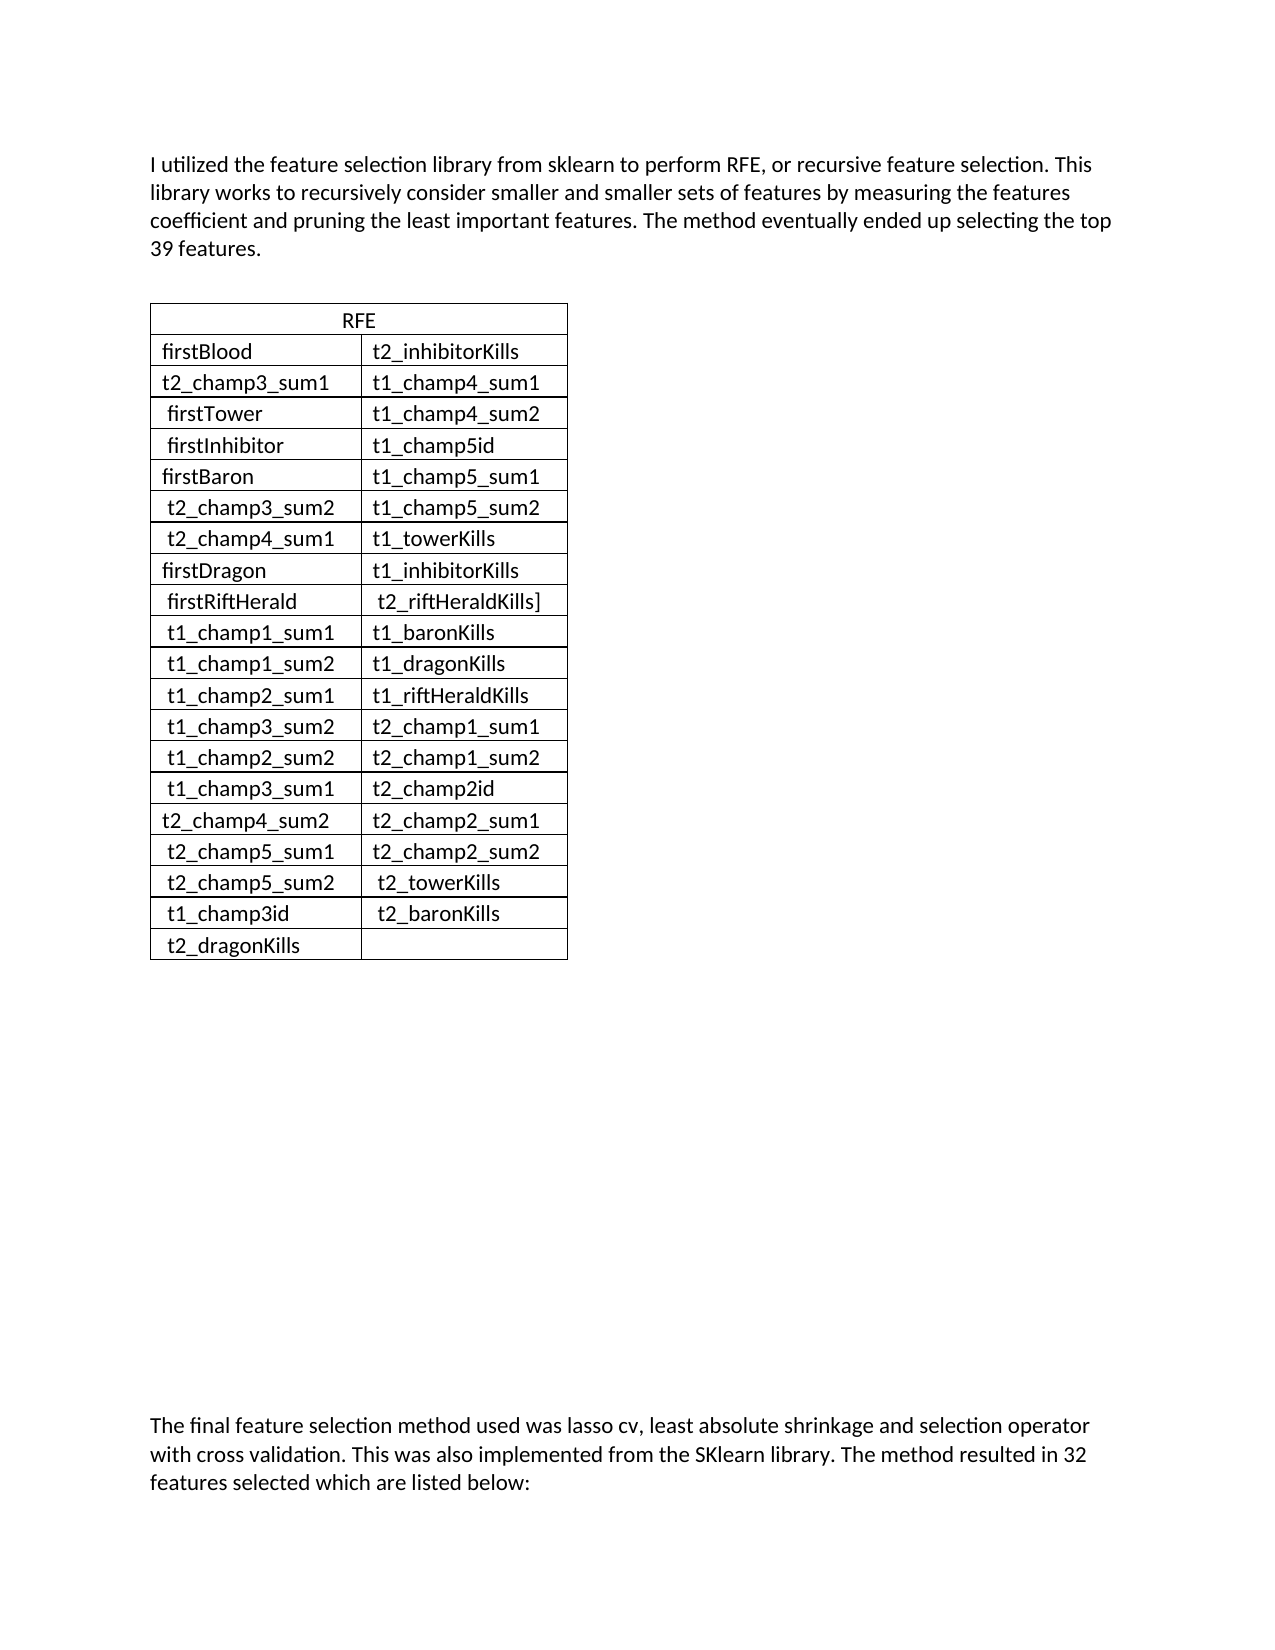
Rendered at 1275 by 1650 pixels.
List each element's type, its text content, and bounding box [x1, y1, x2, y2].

table_cell t1_champ2_sum2 [151, 741, 361, 771]
table_cell t1_towerKills [362, 523, 567, 553]
table_cell t1_champ4_sum2 [362, 398, 567, 428]
table_cell t1_baronKills [362, 616, 567, 646]
table_cell t1_champ2_sum1 [151, 679, 361, 709]
table_cell t2_champ5_sum1 [151, 835, 361, 865]
table_cell t2_champ1_sum2 [362, 741, 567, 771]
table_cell t2_dragonKills [151, 929, 361, 959]
table_cell t1_champ5_sum1 [362, 460, 567, 490]
table_cell t1_champ3_sum1 [151, 773, 361, 803]
table_cell t1_champ1_sum2 [151, 648, 361, 678]
table_cell t1_champ5id [362, 429, 567, 459]
table_cell t1_champ1_sum1 [151, 616, 361, 646]
table_cell t2_champ2_sum1 [362, 804, 567, 834]
table_cell t2_champ2_sum2 [362, 835, 567, 865]
table_cell firstTower [151, 398, 361, 428]
table_cell firstRiftHerald [151, 585, 361, 615]
table_cell [362, 929, 567, 959]
table_cell t2_towerKills [362, 866, 567, 896]
table_cell t2_champ3_sum2 [151, 491, 361, 521]
table_cell t2_champ3_sum1 [151, 366, 361, 396]
table_cell t2_champ4_sum1 [151, 523, 361, 553]
table_cell t2_champ4_sum2 [151, 804, 361, 834]
table_cell t2_inhibitorKills [362, 335, 567, 365]
table_cell t2_champ5_sum2 [151, 866, 361, 896]
table_cell t2_champ2id [362, 773, 567, 803]
table_cell t1_dragonKills [362, 648, 567, 678]
table_cell t1_inhibitorKills [362, 554, 567, 584]
text The final feature selection method used was lasso cv, least absolute shrinkage and selection operator with cross validation. This was also implemented from the SKlearn library. The method resulted in 32 features selected which are listed below: [150, 1412, 1125, 1496]
table_cell t1_champ3_sum2 [151, 710, 361, 740]
table_cell firstDragon [151, 554, 361, 584]
table_cell t2_baronKills [362, 898, 567, 928]
table_cell t1_champ3id [151, 898, 361, 928]
table_cell t2_riftHeraldKills] [362, 585, 567, 615]
table_cell firstInhibitor [151, 429, 361, 459]
table_cell firstBaron [151, 460, 361, 490]
table_cell t1_riftHeraldKills [362, 679, 567, 709]
table_cell firstBlood [151, 335, 361, 365]
text I utilized the feature selection library from sklearn to perform RFE, or recursive feature selection. This library works to recursively consider smaller and smaller sets of features by measuring the features coefficient and pruning the least important features. The method eventually ended up selecting the top 39 features. [150, 150, 1125, 262]
table_header RFE [151, 304, 567, 334]
table_cell t2_champ1_sum1 [362, 710, 567, 740]
table_cell t1_champ5_sum2 [362, 491, 567, 521]
table_cell t1_champ4_sum1 [362, 366, 567, 396]
